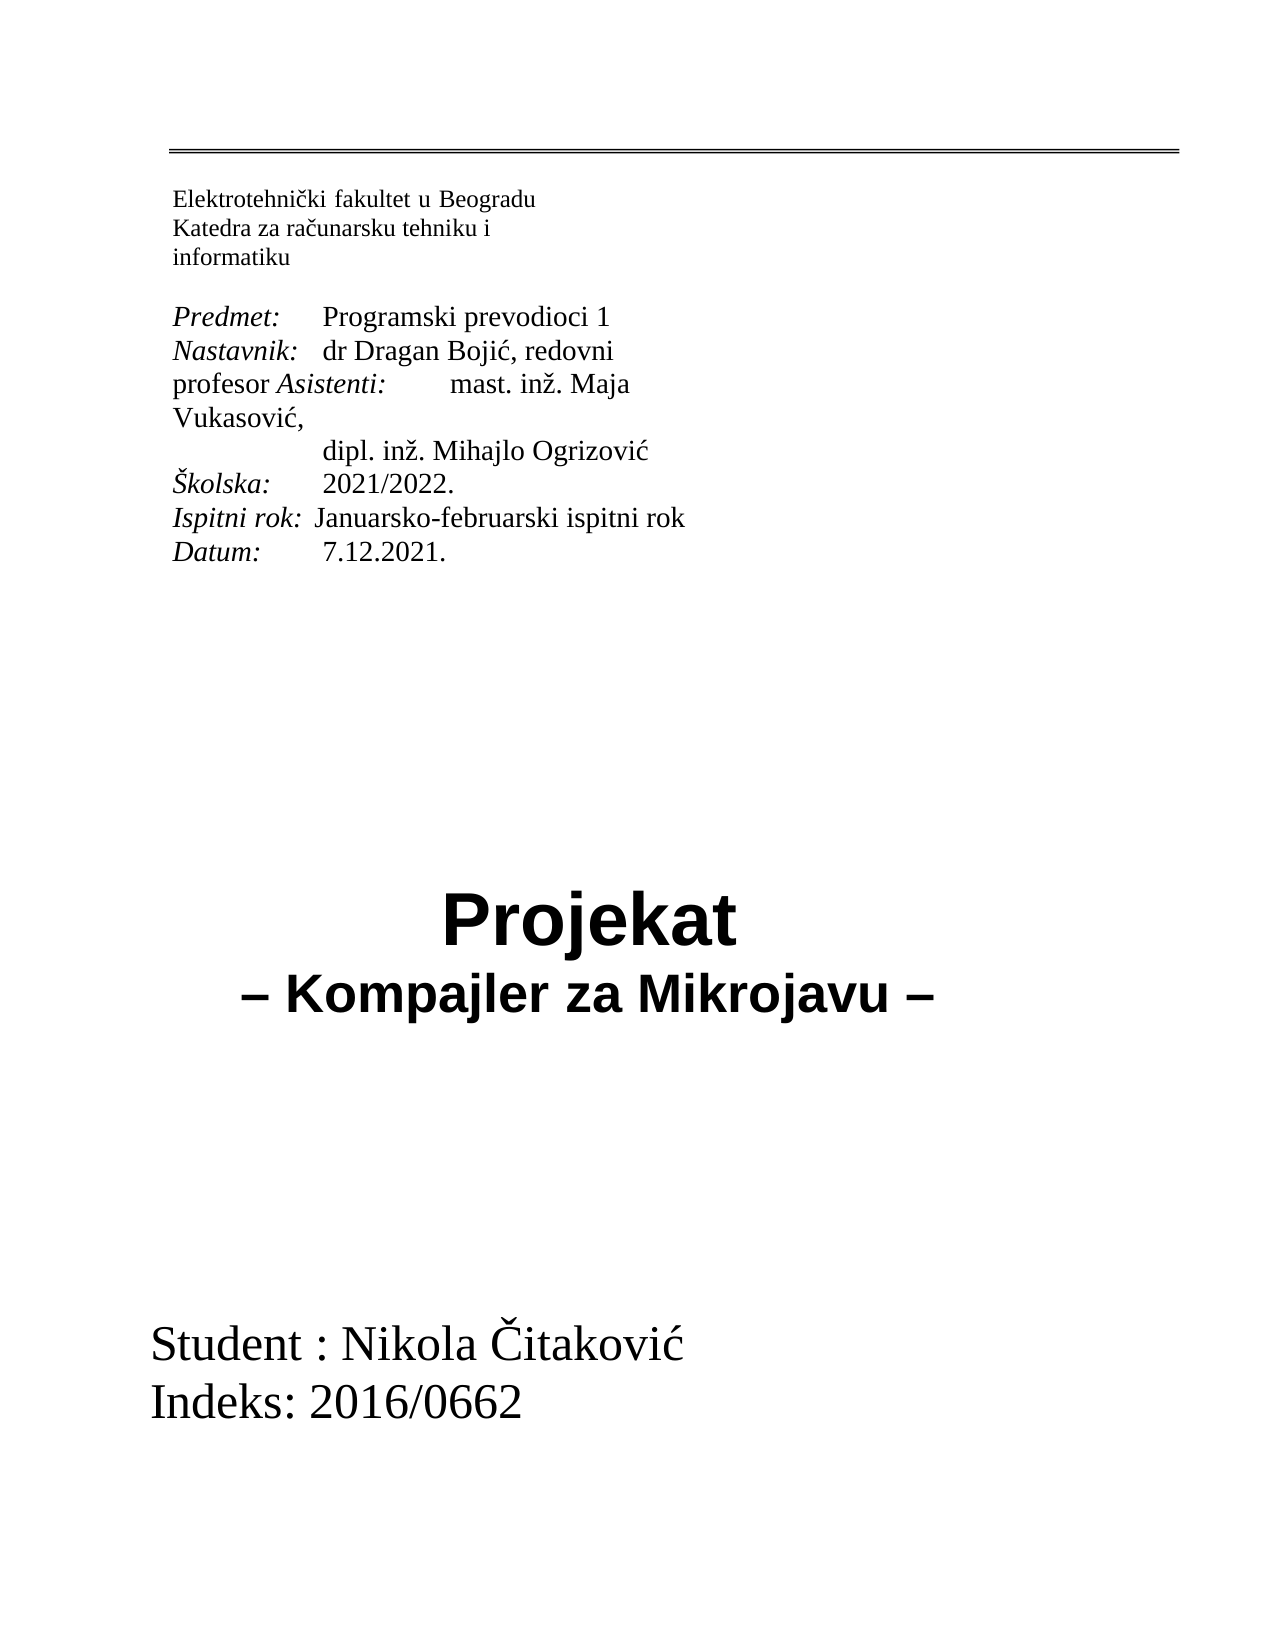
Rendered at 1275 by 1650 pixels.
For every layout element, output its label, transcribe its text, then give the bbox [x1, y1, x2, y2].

text Školska: 2021/2022. [172, 467, 1125, 500]
text Datum: 7.12.2021. [172, 534, 1125, 567]
text Student : Nikola Čitaković [150, 1314, 1125, 1372]
text Predmet: Programski prevodioci 1 Nastavnik: dr Dragan Bojić, redovni profesor Asistenti: mast. inž. Maja Vukasović, [172, 299, 645, 433]
title Projekat [400, 875, 950, 962]
text Indeks: 2016/0662 [150, 1372, 1125, 1429]
text dipl. inž. Mihajlo Ogrizović [322, 433, 1125, 467]
text – Kompajler za Mikrojavu – [150, 962, 950, 1024]
text Elektrotehnički fakultet u Beogradu Katedra za računarsku tehniku i informatiku [172, 184, 541, 270]
text Ispitni rok: Januarsko-februarski ispitni rok [172, 500, 1125, 534]
